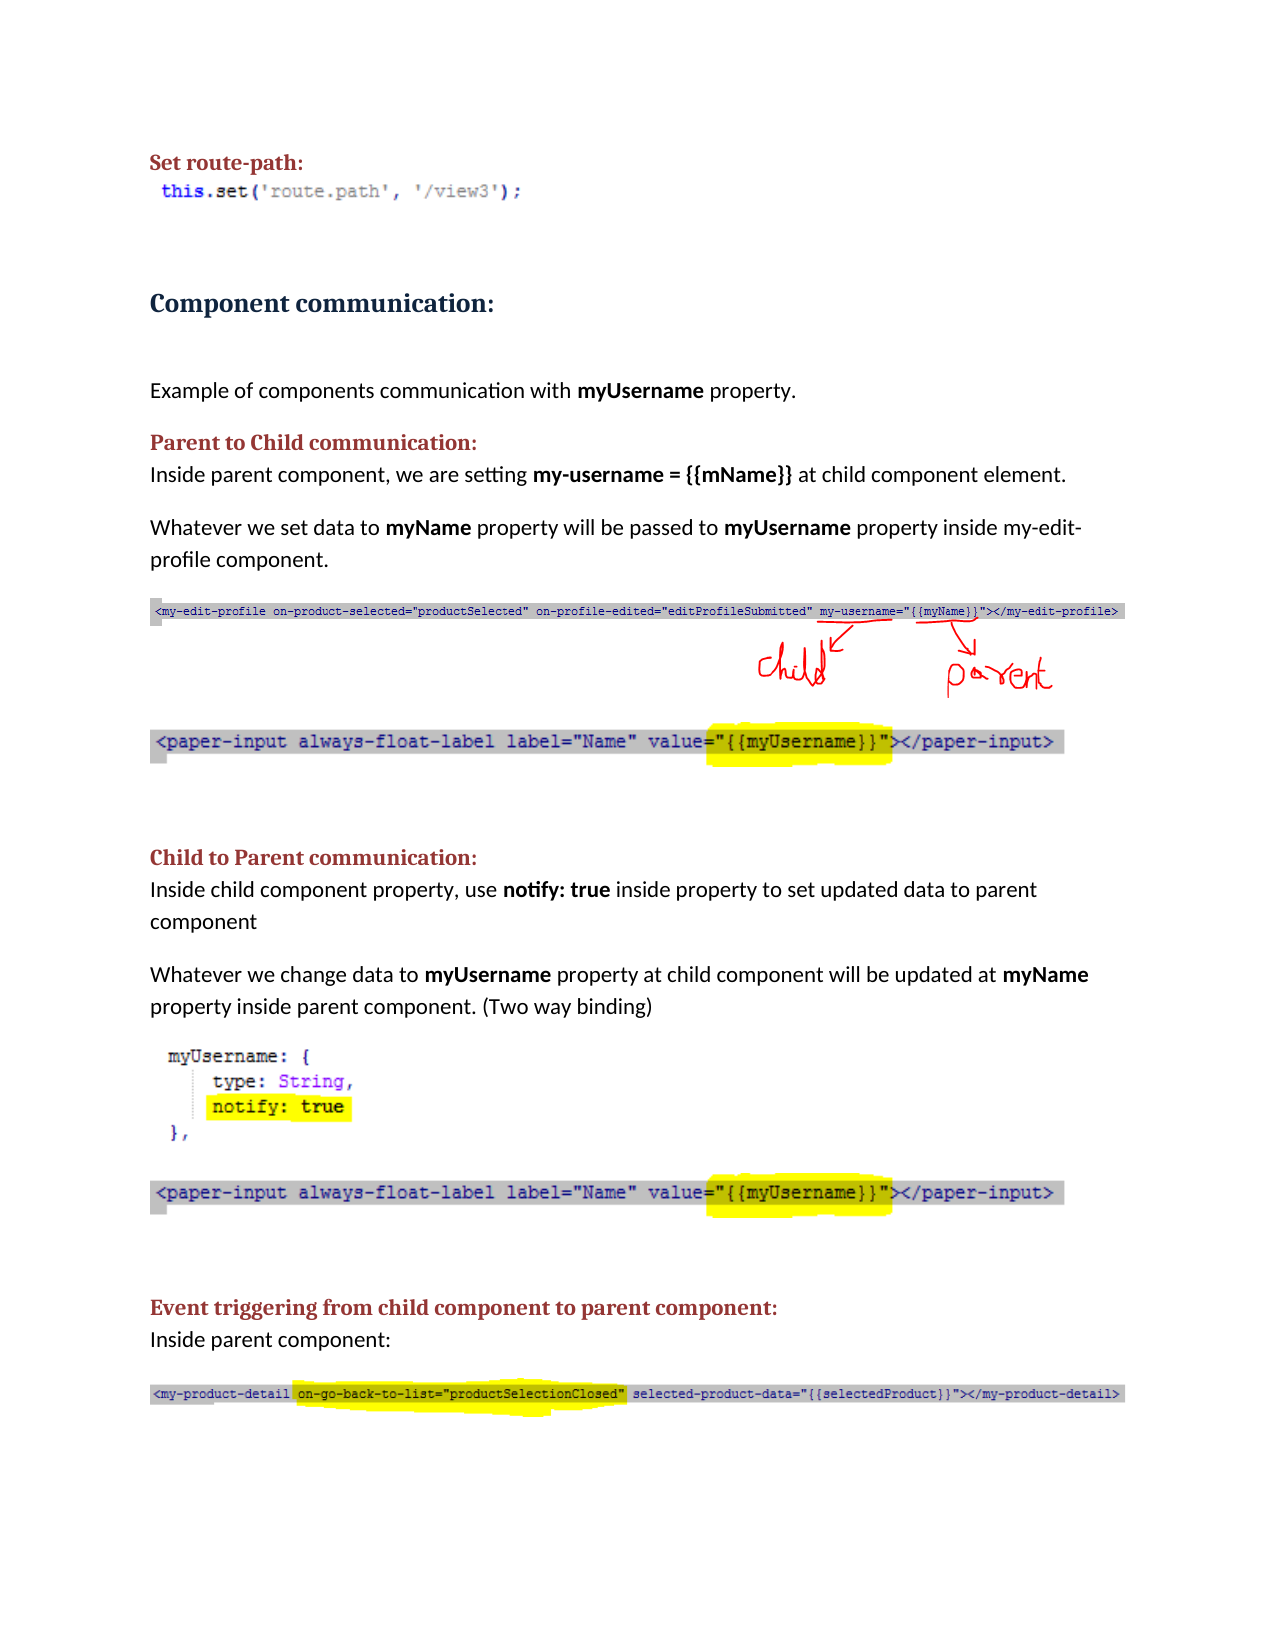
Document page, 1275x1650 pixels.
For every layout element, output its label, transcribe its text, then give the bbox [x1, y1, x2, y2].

picture [150, 598, 1125, 698]
text Inside parent component, we are setting my-username = {{mName}} at child component element. [150, 460, 1125, 488]
picture [150, 180, 524, 210]
text Example of components communication with myUsername property. [150, 377, 1125, 405]
subtitle Parent to Child communication: [150, 430, 1125, 456]
picture [150, 1378, 1125, 1417]
subtitle Component communication: [150, 288, 1125, 319]
text Whatever we set data to myName property will be passed to myUsername property inside my-edit-profile component. [150, 513, 1125, 573]
picture [150, 1045, 439, 1149]
subtitle Event triggering from child component to parent component: [150, 1295, 1125, 1322]
text Whatever we change data to myUsername property at child component will be updated at myName property inside parent component. (Two way binding) [150, 960, 1125, 1020]
picture [150, 1173, 1074, 1218]
text Inside parent component: [150, 1325, 1125, 1353]
picture [150, 722, 1074, 767]
subtitle Set route-path: [150, 150, 1125, 176]
subtitle Child to Parent communication: [150, 845, 1125, 871]
text Inside child component property, use notify: true inside property to set updated data to parent component [150, 875, 1125, 935]
